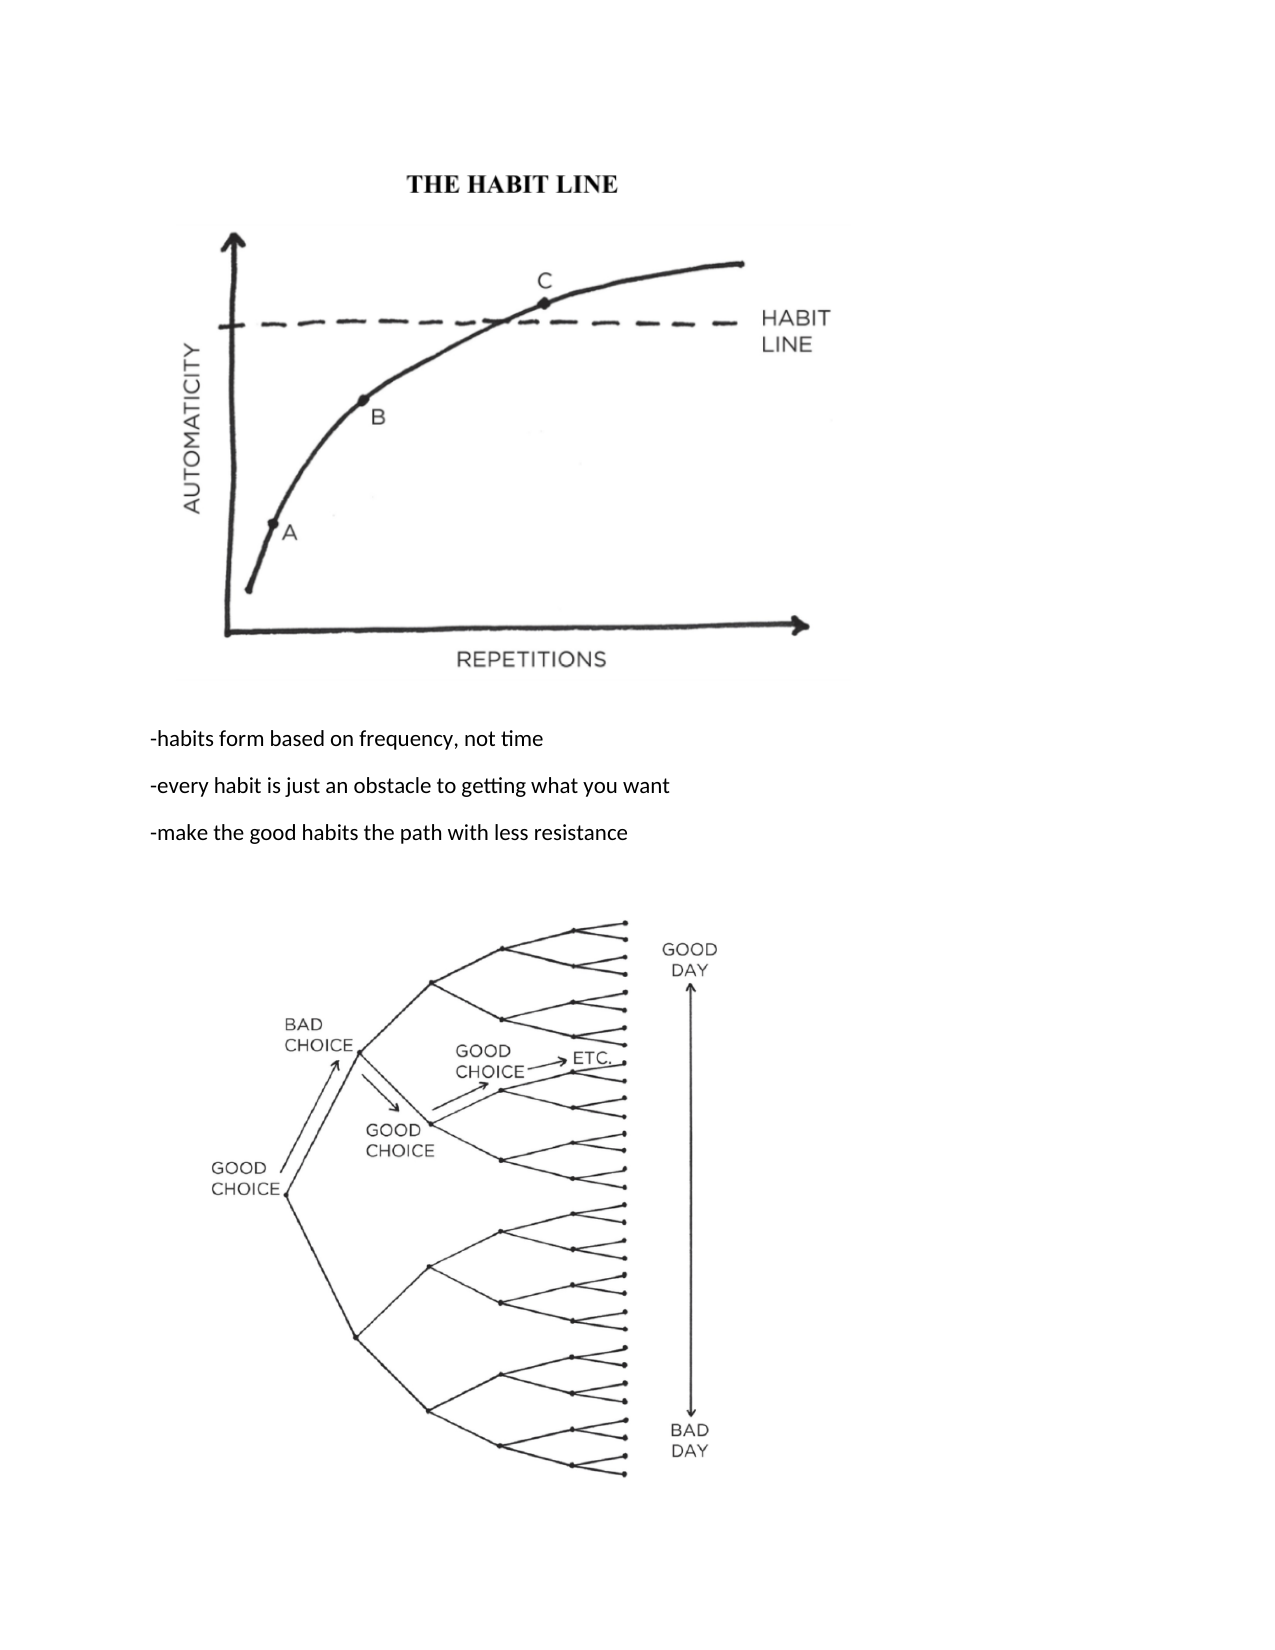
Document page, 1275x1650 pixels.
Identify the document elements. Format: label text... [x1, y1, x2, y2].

text -every habit is just an obstacle to getting what you want [150, 771, 1125, 799]
text -habits form based on frequency, not time [150, 724, 1125, 752]
picture [150, 150, 885, 706]
picture [150, 864, 794, 1489]
text -make the good habits the path with less resistance [150, 818, 1125, 846]
